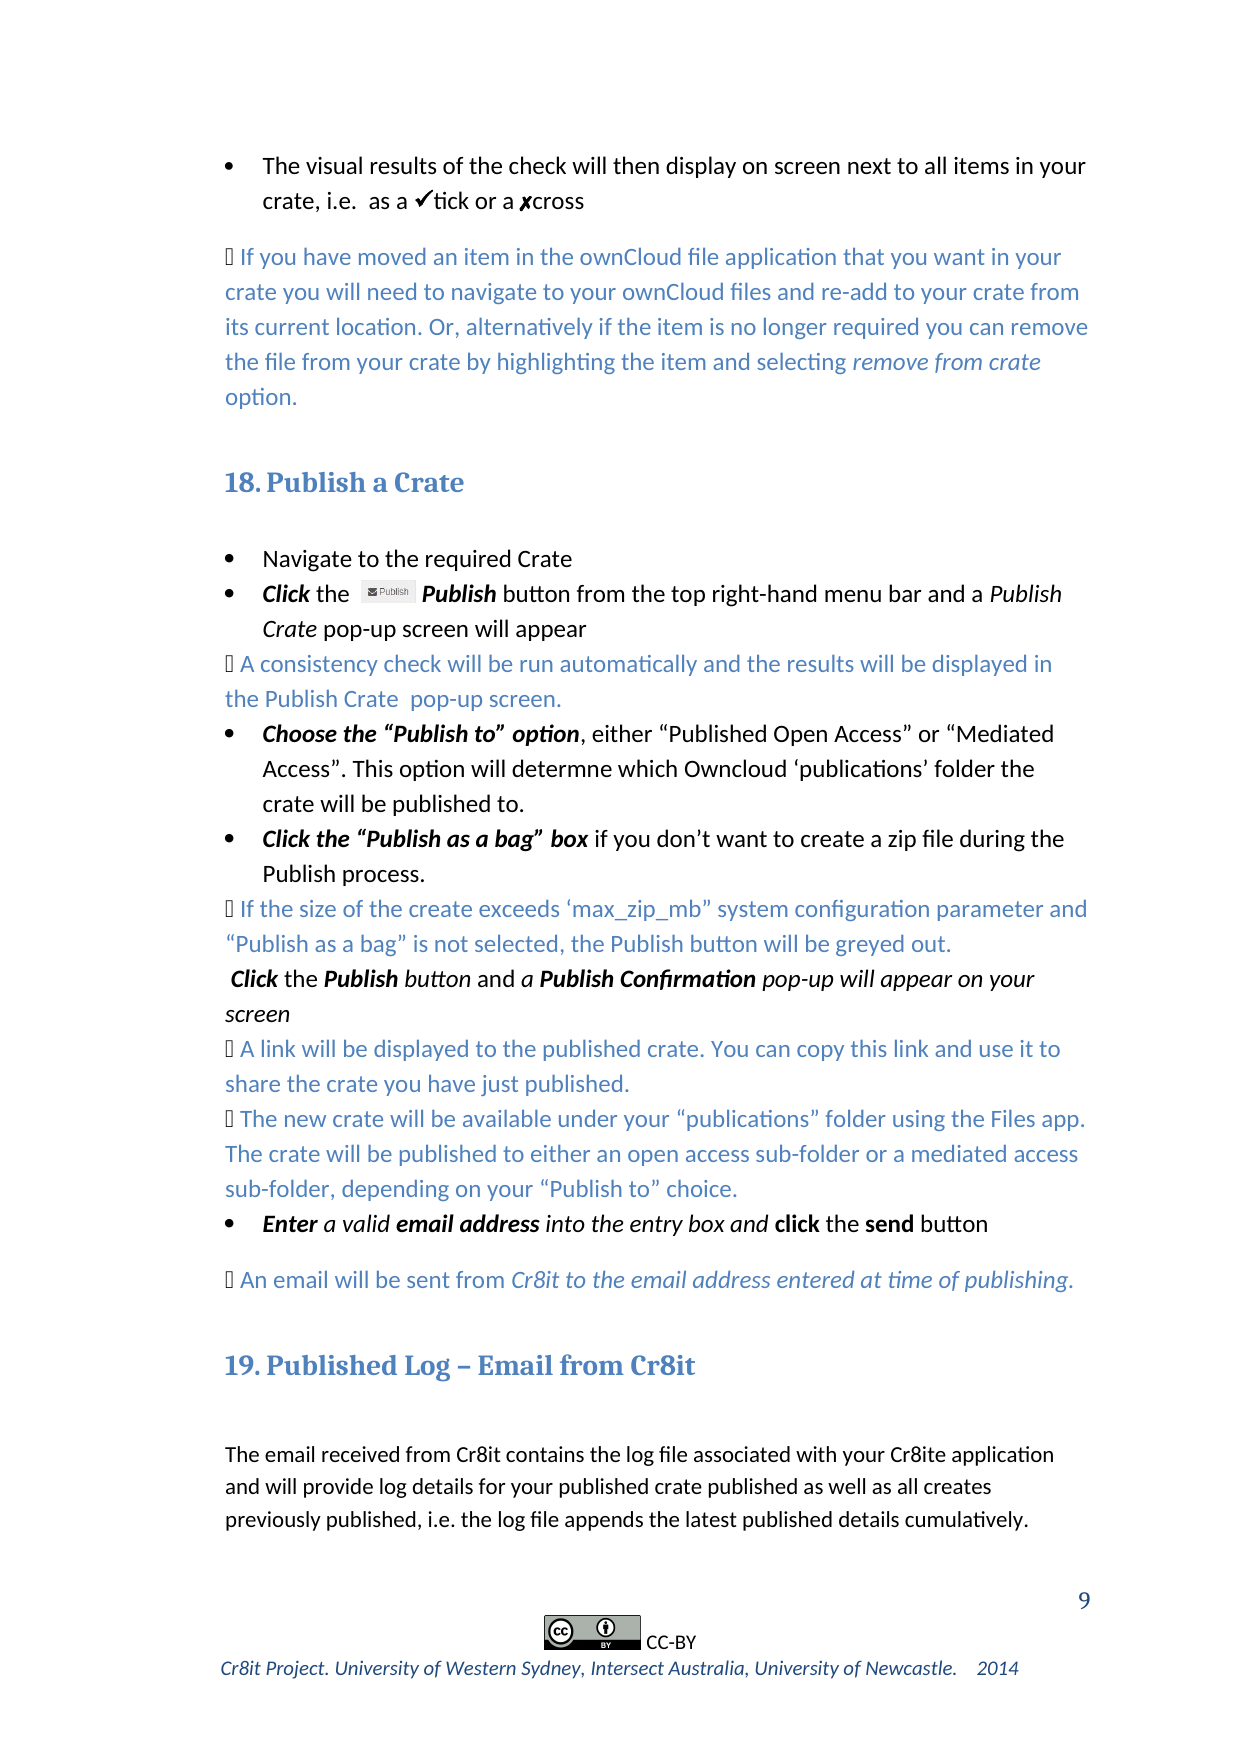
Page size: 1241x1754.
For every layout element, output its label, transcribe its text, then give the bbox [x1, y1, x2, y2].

subtitle Publish a Crate [225, 466, 1090, 538]
picture [361, 580, 417, 603]
picture [544, 1615, 641, 1650]
list Click the Publish button from the top right-hand menu bar and a Publish Crate pop-up screen will appear [225, 578, 1090, 643]
list Navigate to the required Crate [225, 543, 1090, 573]
text An email will be sent from Cr8it to the email address entered at time of publishing. [225, 1264, 1090, 1294]
subtitle Published Log – Email from Cr8it [225, 1349, 1090, 1382]
list Enter a valid email address into the entry box and click the send button [225, 1208, 1090, 1238]
list The visual results of the check will then display on screen next to all items in your crate, i.e. as a tick or a cross [225, 150, 1090, 216]
text The email received from Cr8it contains the log file associated with your Cr8ite application and will provide log details for your published crate published as well as all creates previously published, i.e. the log file appends the latest published details cumulatively. [225, 1440, 1090, 1533]
